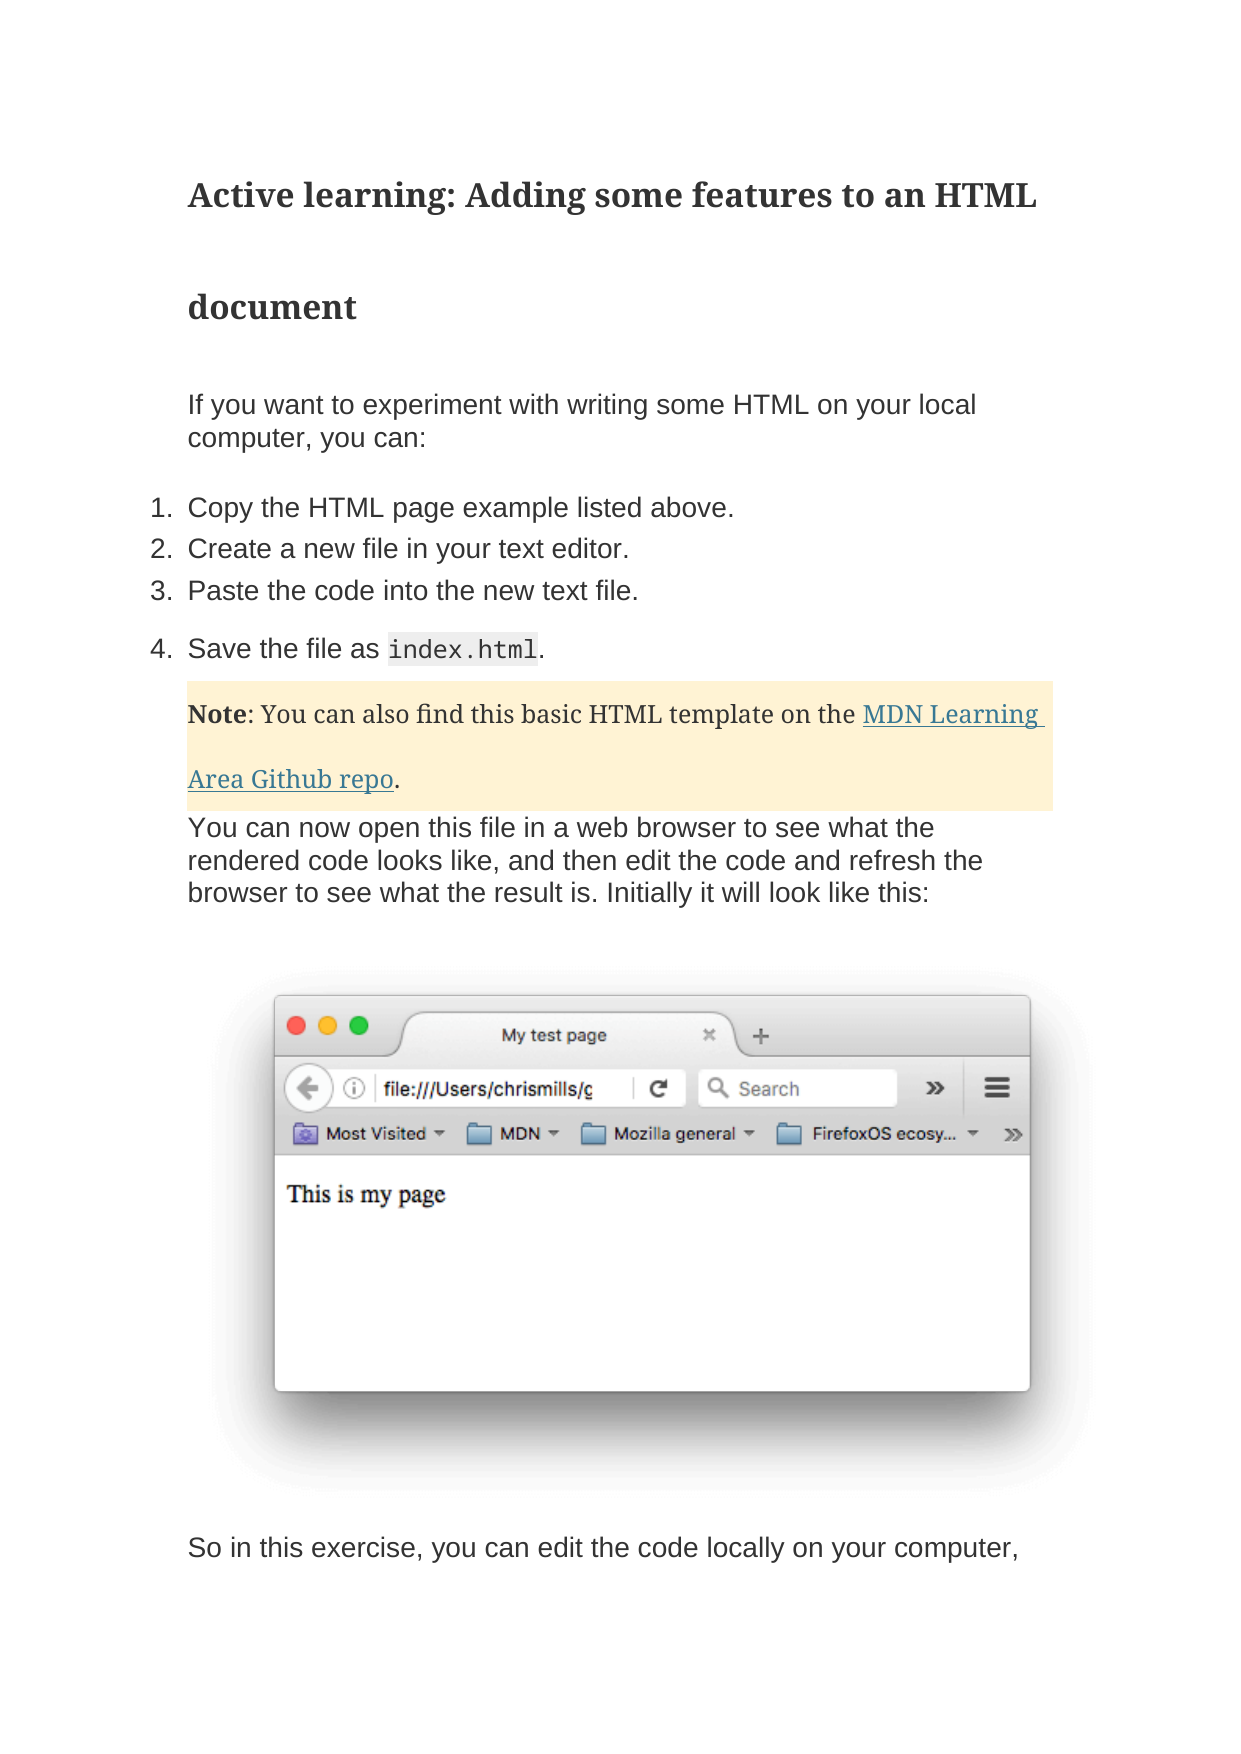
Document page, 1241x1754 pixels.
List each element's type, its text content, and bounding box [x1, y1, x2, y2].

list Paste the code into the new text file. [150, 574, 1053, 607]
list Save the file as index.html. [150, 616, 1053, 681]
text If you want to experiment with writing some HTML on your local computer, you can: [187, 388, 1053, 453]
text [187, 1517, 1053, 1564]
text Note: You can also find this basic HTML template on the MDN Learning Area Github repo. [187, 681, 1053, 811]
subtitle Active learning: Adding some features to an HTML document [187, 162, 1053, 339]
text You can now open this file in a web browser to see what the rendered code looks like, and then edit the code and refresh the browser to see what the result is. Initially it will look like this: [187, 811, 1053, 909]
list Copy the HTML page example listed above. [150, 491, 1053, 523]
list Create a new file in your text editor. [150, 532, 1053, 565]
picture [187, 946, 1118, 1517]
